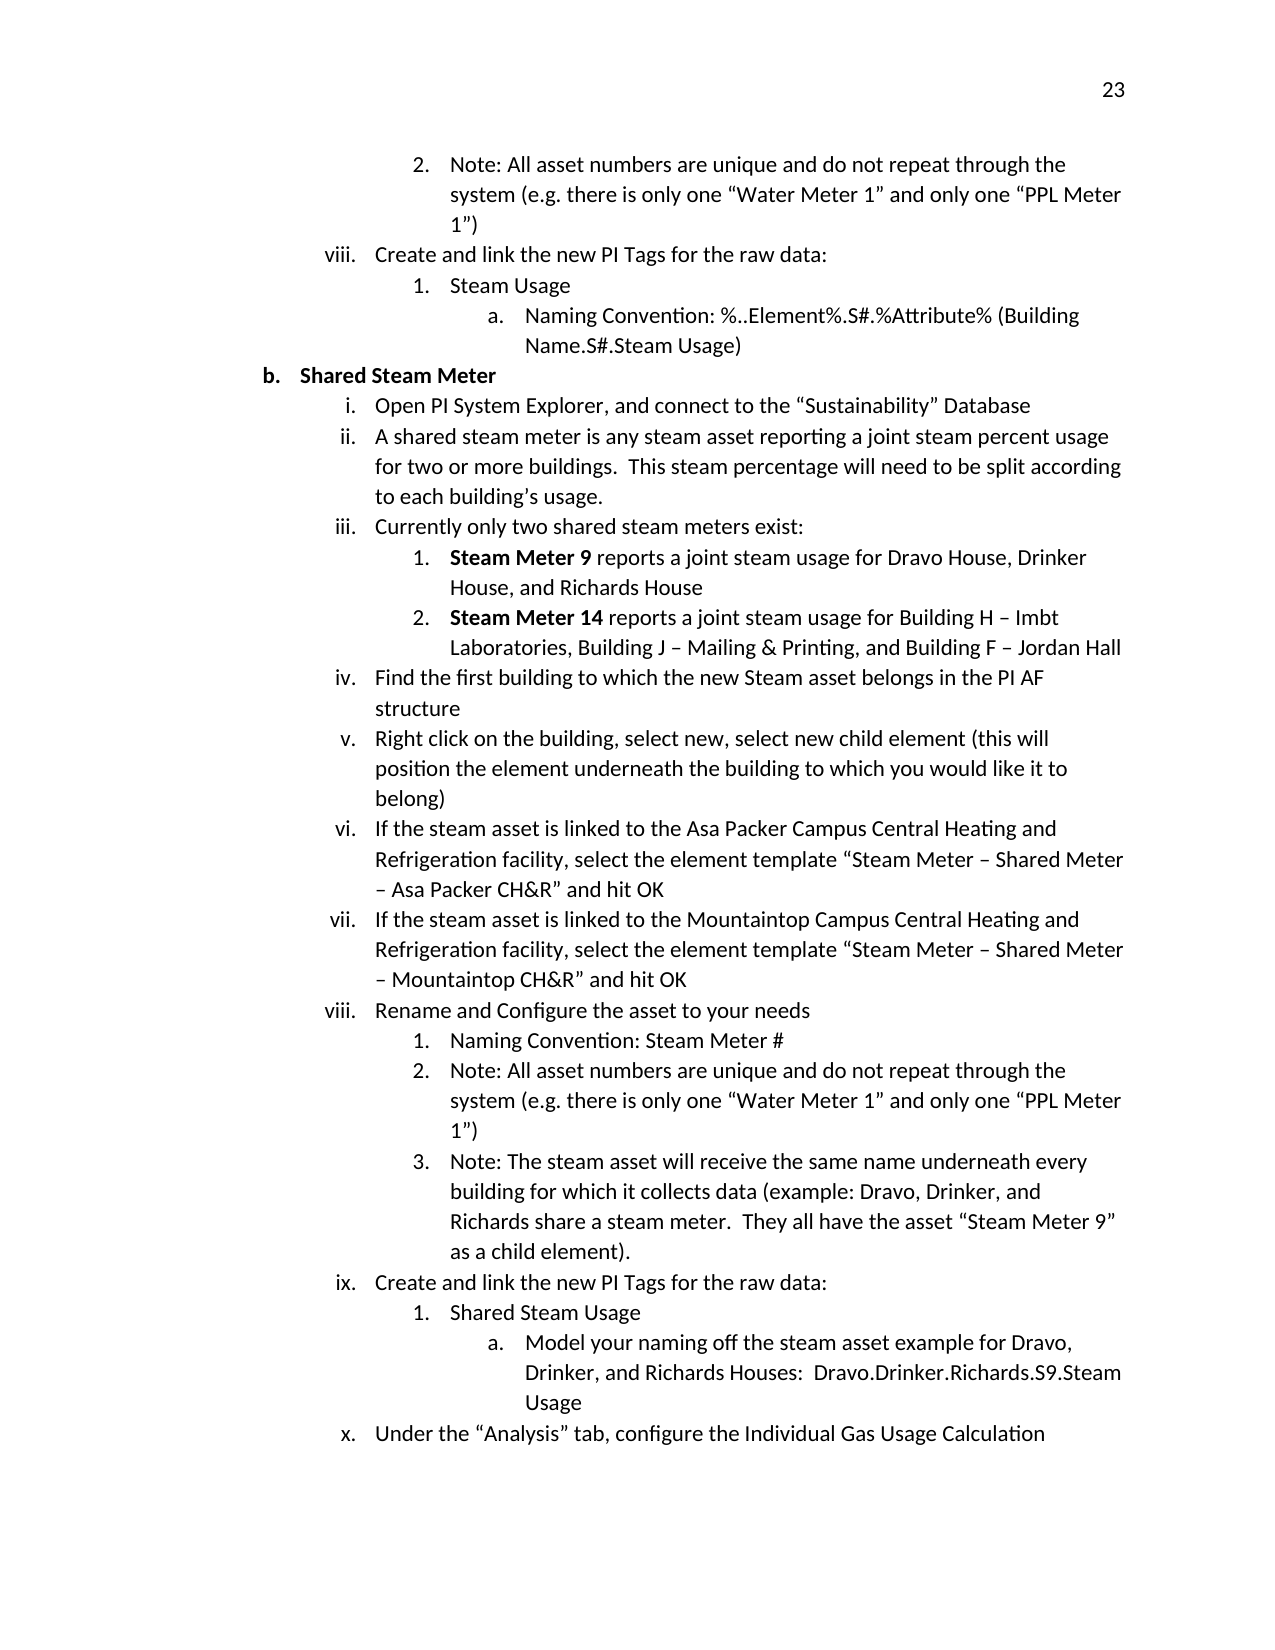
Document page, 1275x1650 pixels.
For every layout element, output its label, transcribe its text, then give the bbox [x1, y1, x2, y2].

list Steam Meter 14 reports a joint steam usage for Building H – Imbt Laboratories, Building J – Mailing & Printing, and Building F – Jordan Hall [412, 603, 1125, 661]
list Currently only two shared steam meters exist: [356, 512, 1125, 541]
list Shared Steam Meter [262, 361, 1125, 389]
list Note: All asset numbers are unique and do not repeat through the system (e.g. there is only one “Water Meter 1” and only one “PPL Meter 1”) [412, 150, 1125, 238]
list Naming Convention: Steam Meter # [412, 1026, 1125, 1054]
list Open PI System Explorer, and connect to the “Sustainability” Database [356, 392, 1125, 420]
list Find the first building to which the new Steam asset belongs in the PI AF structure [356, 663, 1125, 722]
list Steam Usage [412, 271, 1125, 299]
list Create and link the new PI Tags for the raw data: [356, 1268, 1125, 1296]
list Note: The steam asset will receive the same name underneath every building for which it collects data (example: Dravo, Drinker, and Richards share a steam meter. They all have the asset “Steam Meter 9” as a child element). [412, 1147, 1125, 1266]
list Naming Convention: %..Element%.S#.%Attribute% (Building Name.S#.Steam Usage) [487, 301, 1125, 359]
list A shared steam meter is any steam asset reporting a joint steam percent usage for two or more buildings. This steam percentage will need to be split according to each building’s usage. [356, 422, 1125, 510]
list Right click on the building, select new, select new child element (this will position the element underneath the building to which you would like it to belong) [356, 724, 1125, 812]
list Note: All asset numbers are unique and do not repeat through the system (e.g. there is only one “Water Meter 1” and only one “PPL Meter 1”) [412, 1056, 1125, 1145]
list Under the “Analysis” tab, configure the Individual Gas Usage Calculation [356, 1419, 1125, 1447]
list Model your naming off the steam asset example for Dravo, Drinker, and Richards Houses: Dravo.Drinker.Richards.S9.Steam Usage [487, 1328, 1125, 1417]
list If the steam asset is linked to the Mountaintop Campus Central Heating and Refrigeration facility, select the element template “Steam Meter – Shared Meter – Mountaintop CH&R” and hit OK [356, 905, 1125, 994]
list Steam Meter 9 reports a joint steam usage for Dravo House, Drinker House, and Richards House [412, 543, 1125, 601]
list If the steam asset is linked to the Asa Packer Campus Central Heating and Refrigeration facility, select the element template “Steam Meter – Shared Meter – Asa Packer CH&R” and hit OK [356, 814, 1125, 903]
list Rename and Configure the asset to your needs [356, 996, 1125, 1024]
list Create and link the new PI Tags for the raw data: [356, 241, 1125, 269]
list Shared Steam Usage [412, 1298, 1125, 1326]
